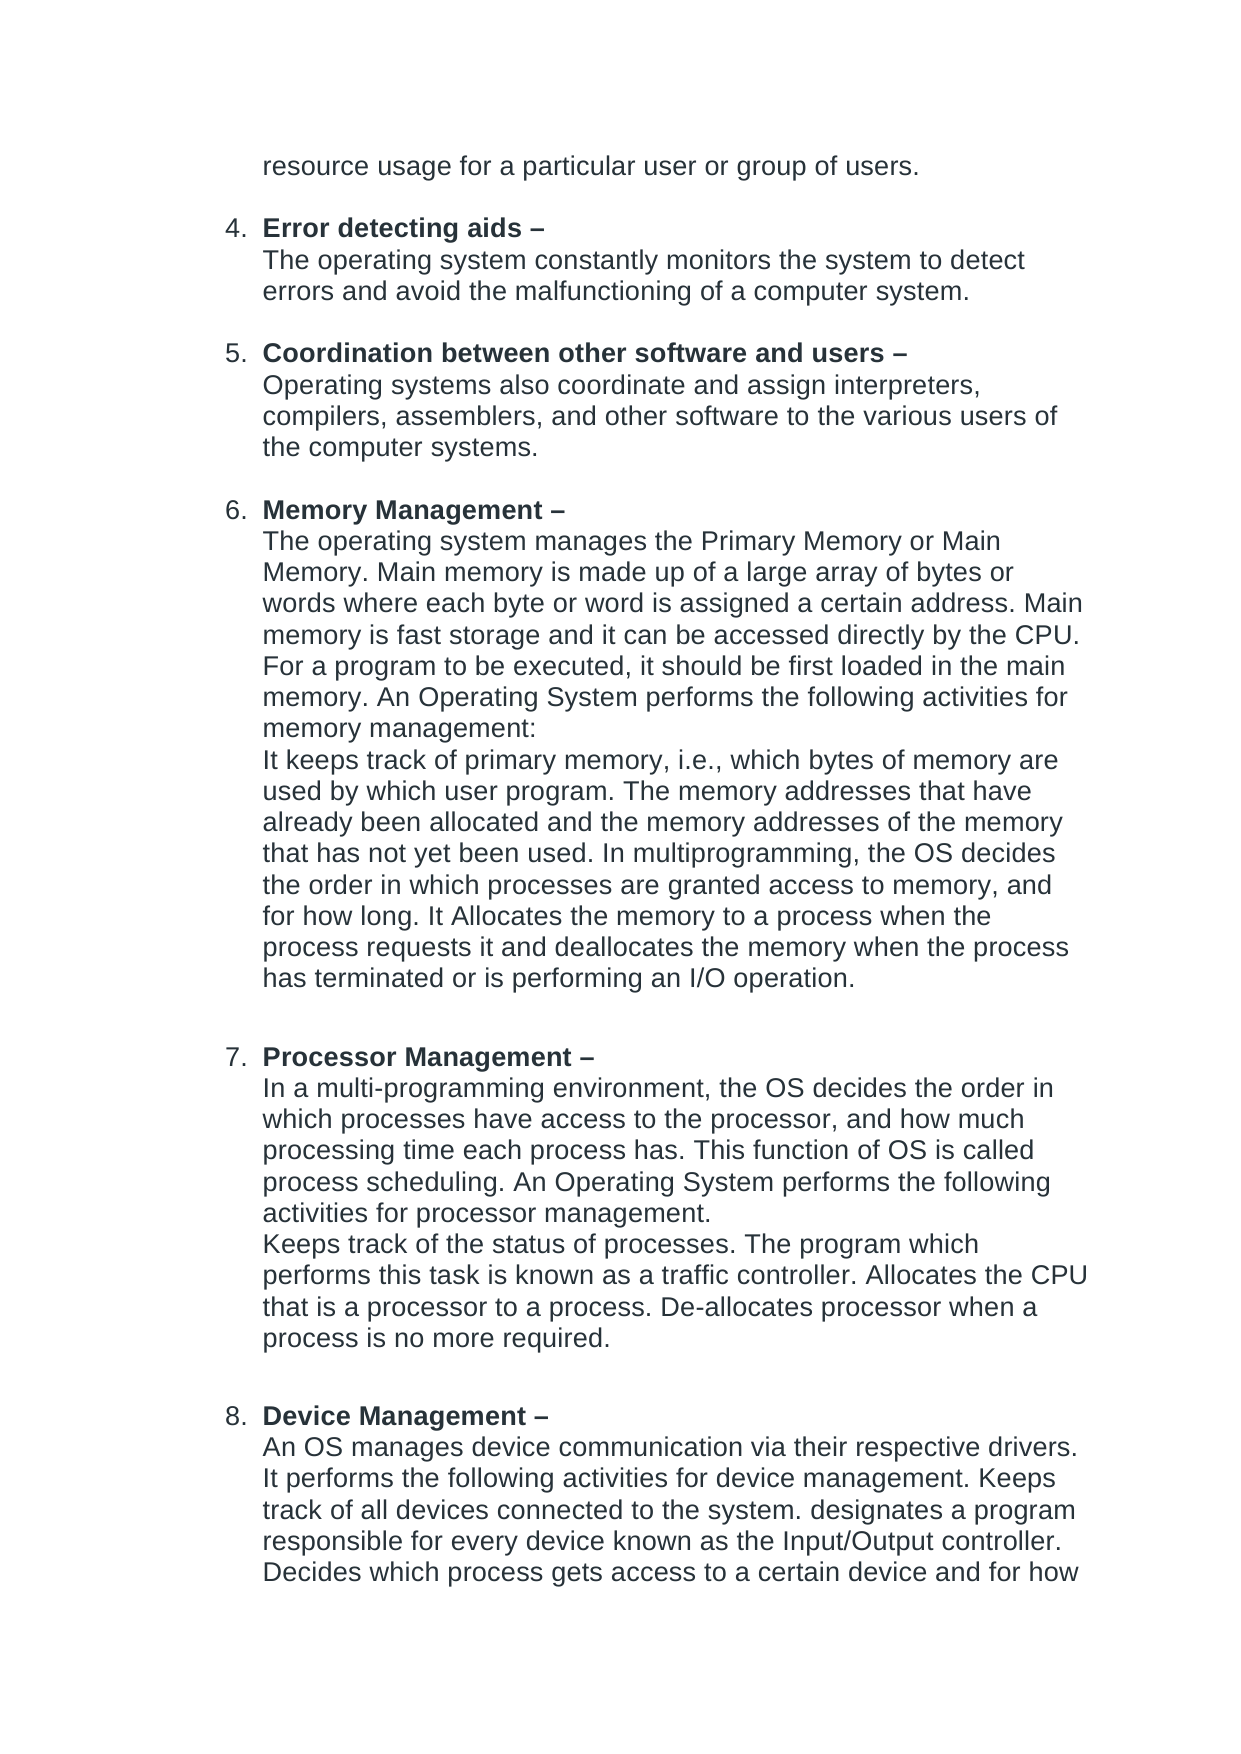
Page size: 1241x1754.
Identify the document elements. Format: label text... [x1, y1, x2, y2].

list Processor Management – In a multi-programming environment, the OS decides the order in which processes have access to the processor, and how much processing time each process has. This function of OS is called process scheduling. An Operating System performs the following activities for processor management. [225, 1041, 1090, 1228]
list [225, 1400, 1090, 1587]
list Error detecting aids – The operating system constantly monitors the system to detect errors and avoid the malfunctioning of a computer system. [225, 212, 1090, 337]
list Coordination between other software and users – Operating systems also coordinate and assign interpreters, compilers, assemblers, and other software to the various users of the computer systems. [225, 337, 1090, 494]
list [225, 150, 1090, 212]
list Memory Management – The operating system manages the Primary Memory or Main Memory. Main memory is made up of a large array of bytes or words where each byte or word is assigned a certain address. Main memory is fast storage and it can be accessed directly by the CPU. For a program to be executed, it should be first loaded in the main memory. An Operating System performs the following activities for memory management: [225, 494, 1090, 744]
text Keeps track of the status of processes. The program which performs this task is known as a traffic controller. Allocates the CPU that is a processor to a process. De-allocates processor when a process is no more required. [262, 1228, 1090, 1384]
text It keeps track of primary memory, i.e., which bytes of memory are used by which user program. The memory addresses that have already been allocated and the memory addresses of the memory that has not yet been used. In multiprogramming, the OS decides the order in which processes are granted access to memory, and for how long. It Allocates the memory to a process when the process requests it and deallocates the memory when the process has terminated or is performing an I/O operation. [262, 744, 1090, 1025]
